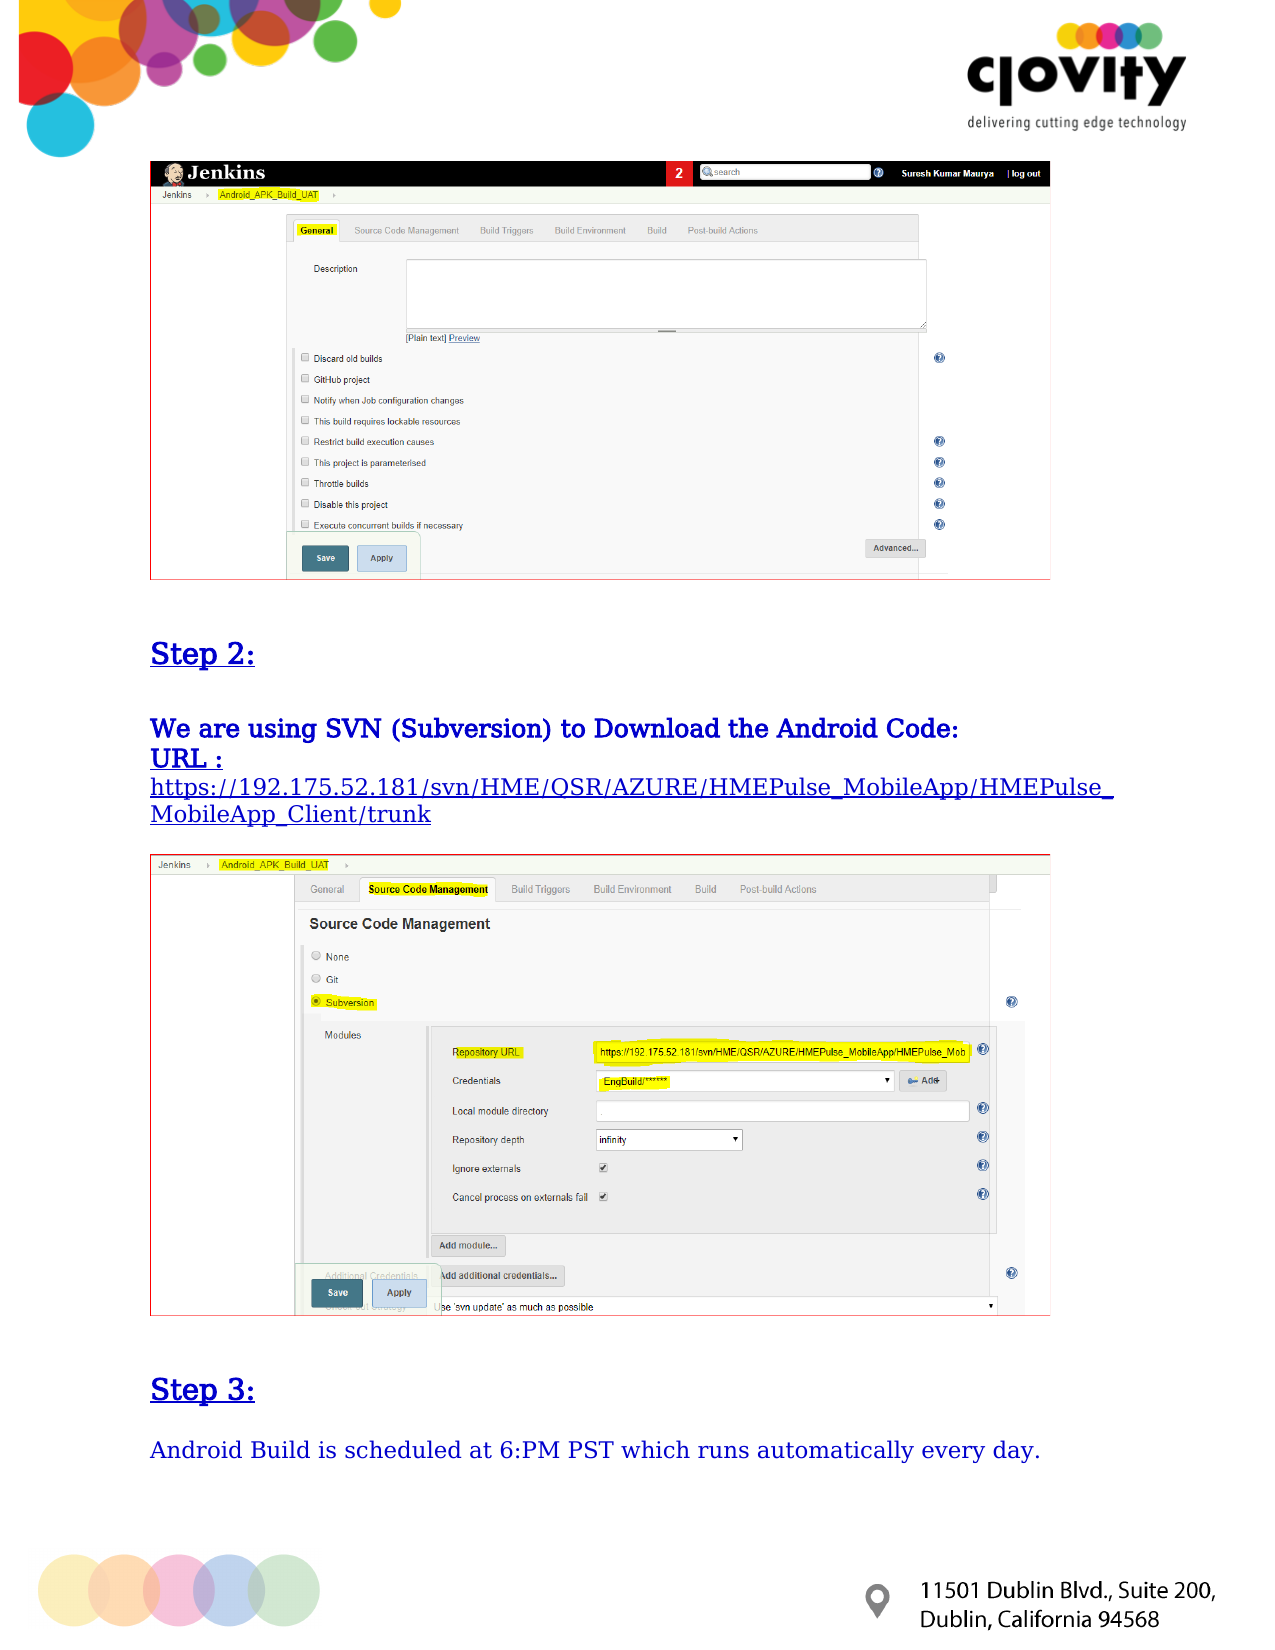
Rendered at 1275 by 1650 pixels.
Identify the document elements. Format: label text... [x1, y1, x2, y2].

picture [863, 1571, 1218, 1632]
text URL : https://192.175.52.181/svn/HME/QSR/AZURE/HMEPulse_MobileApp/HMEPulse_MobileApp_Client/trunk [150, 742, 1125, 827]
text Step 2: [150, 635, 1125, 670]
picture [28, 1548, 322, 1629]
picture [18, 0, 1050, 580]
text We are using SVN (Subversion) to Download the Android Code: [150, 712, 1125, 742]
text Step 3: [150, 1371, 1125, 1406]
text Android Build is scheduled at 6:PM PST which runs automatically every day. [150, 1436, 1125, 1463]
picture [966, 20, 1187, 132]
picture [150, 854, 1050, 1316]
